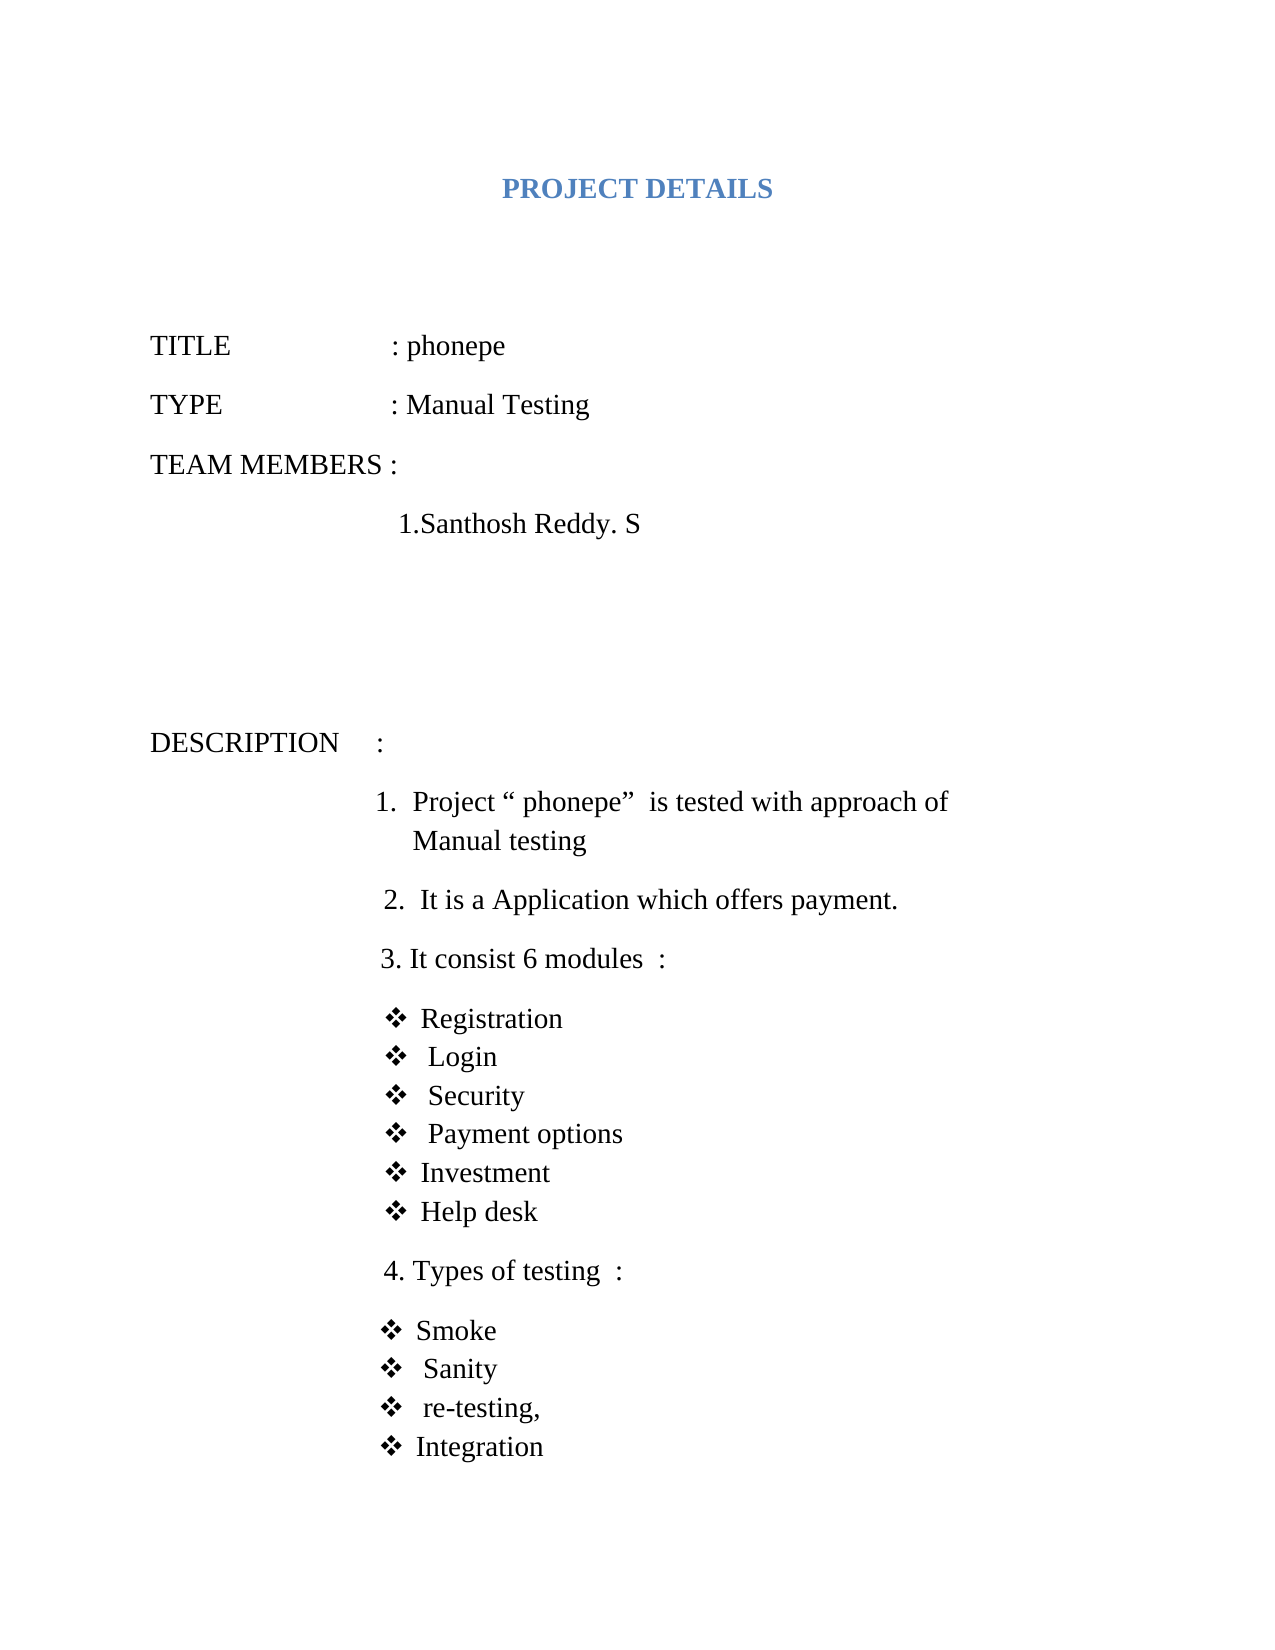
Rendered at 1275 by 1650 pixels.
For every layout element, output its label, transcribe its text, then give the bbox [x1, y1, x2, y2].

text 1.Santhosh Reddy. S [150, 506, 1125, 540]
text TEAM MEMBERS : [150, 447, 1125, 480]
text DESCRIPTION : [150, 725, 1125, 758]
list Registration [383, 1001, 1125, 1034]
list Investment [383, 1155, 1125, 1189]
list Login [383, 1039, 1125, 1073]
subtitle PROJECT DETAILS [150, 171, 1125, 204]
list re-testing, [378, 1390, 1125, 1424]
text 3. It consist 6 modules : [380, 941, 1125, 975]
list Manual testing [412, 823, 1125, 856]
text 4. Types of testing : [150, 1253, 1125, 1287]
text 2. It is a Application which offers payment. [150, 882, 1125, 916]
text TYPE : Manual Testing [150, 387, 1125, 421]
list Project “ phonepe” is tested with approach of [375, 784, 1125, 818]
text TITLE : phonepe [150, 328, 1125, 362]
list Security [383, 1078, 1125, 1112]
list Help desk [383, 1194, 1125, 1228]
list Payment options [383, 1117, 1125, 1150]
list Sanity [378, 1351, 1125, 1385]
list Integration [378, 1429, 1125, 1462]
list Smoke [378, 1313, 1125, 1346]
